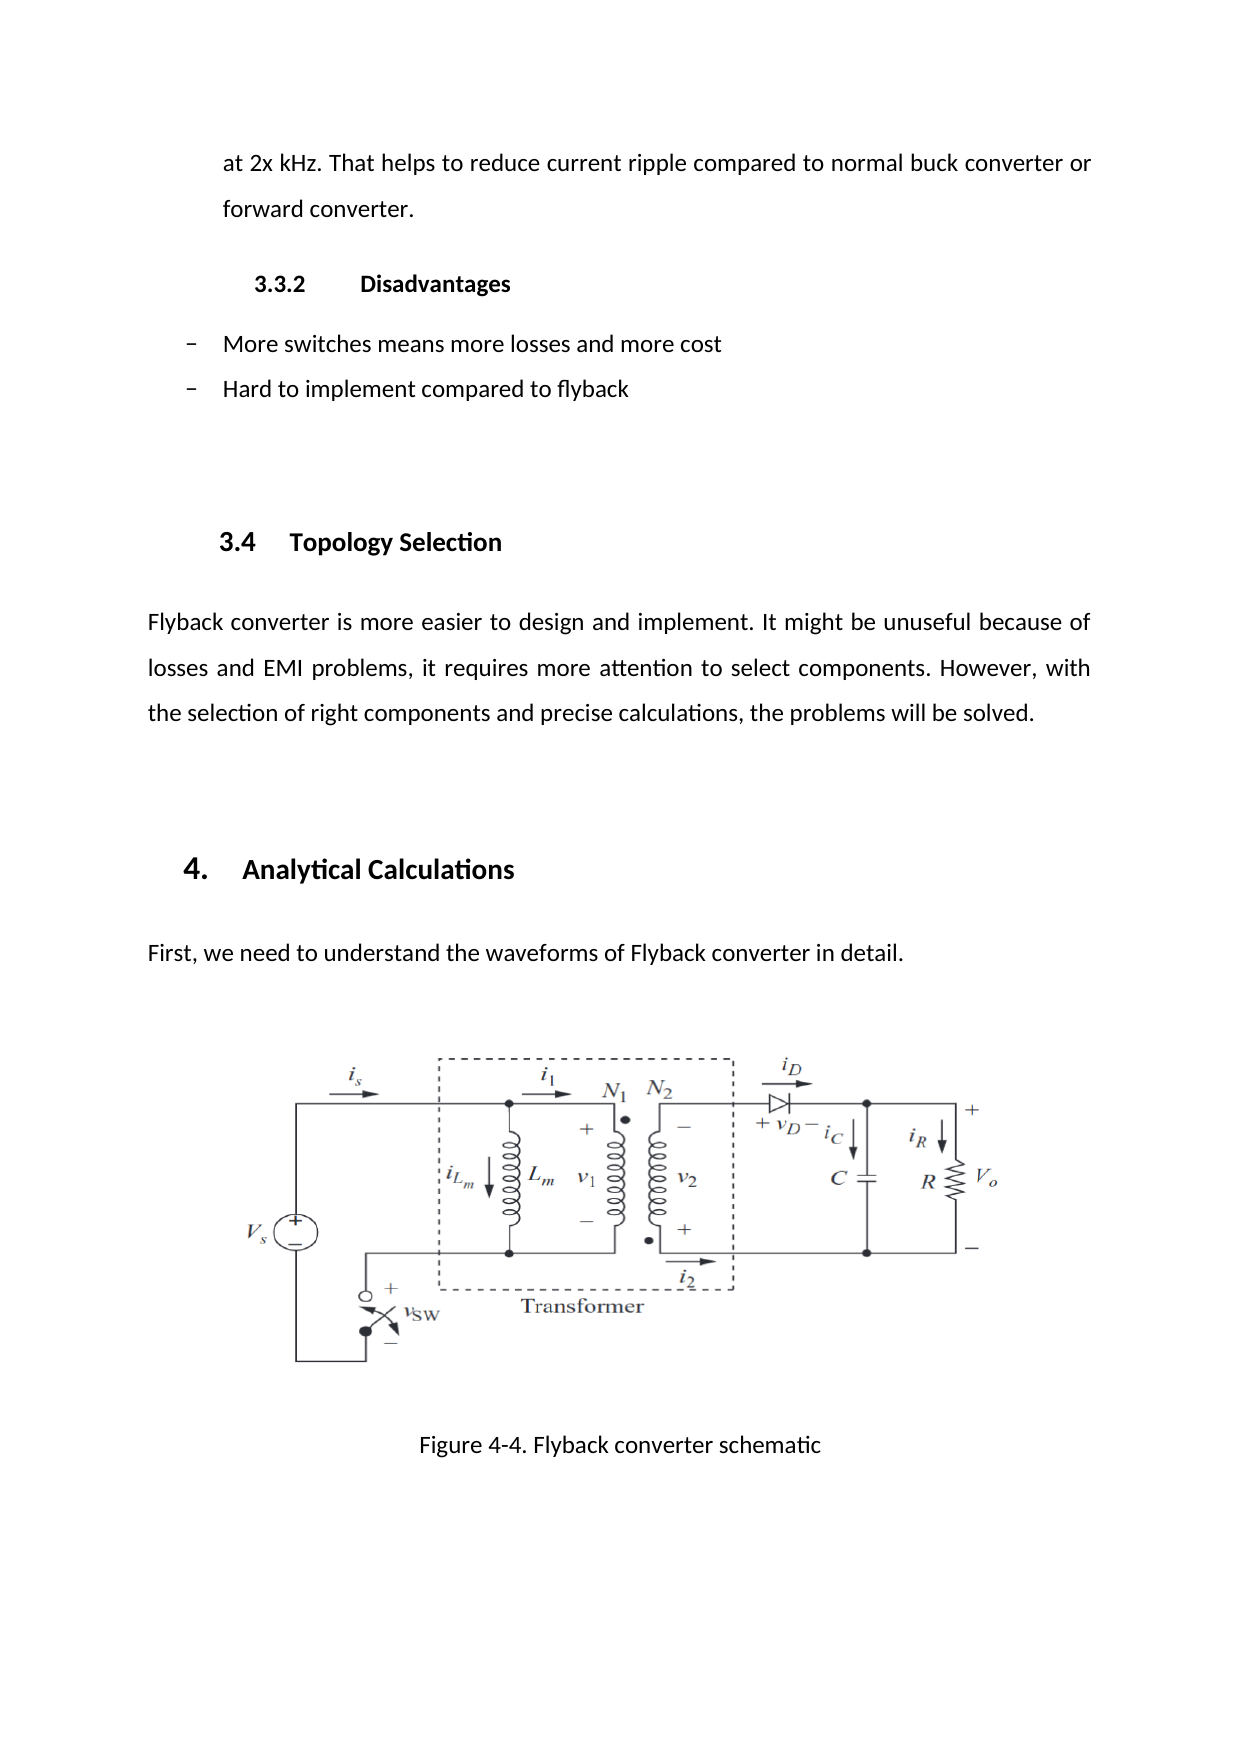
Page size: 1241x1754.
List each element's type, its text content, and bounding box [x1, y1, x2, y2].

text Flyback converter is more easier to design and implement. It might be unuseful because of losses and EMI problems, it requires more attention to select components. However, with the selection of right components and precise calculations, the problems will be solved. [148, 606, 1093, 728]
list More switches means more losses and more cost [185, 328, 1093, 358]
text First, we need to understand the waveforms of Flyback converter in detail. [148, 937, 1093, 968]
subtitle Topology Selection [218, 523, 1093, 559]
subtitle Disadvantages [254, 268, 1093, 299]
subtitle Analytical Calculations [183, 847, 1093, 888]
list Hard to implement compared to flyback [185, 374, 1093, 404]
picture [206, 1012, 1034, 1385]
